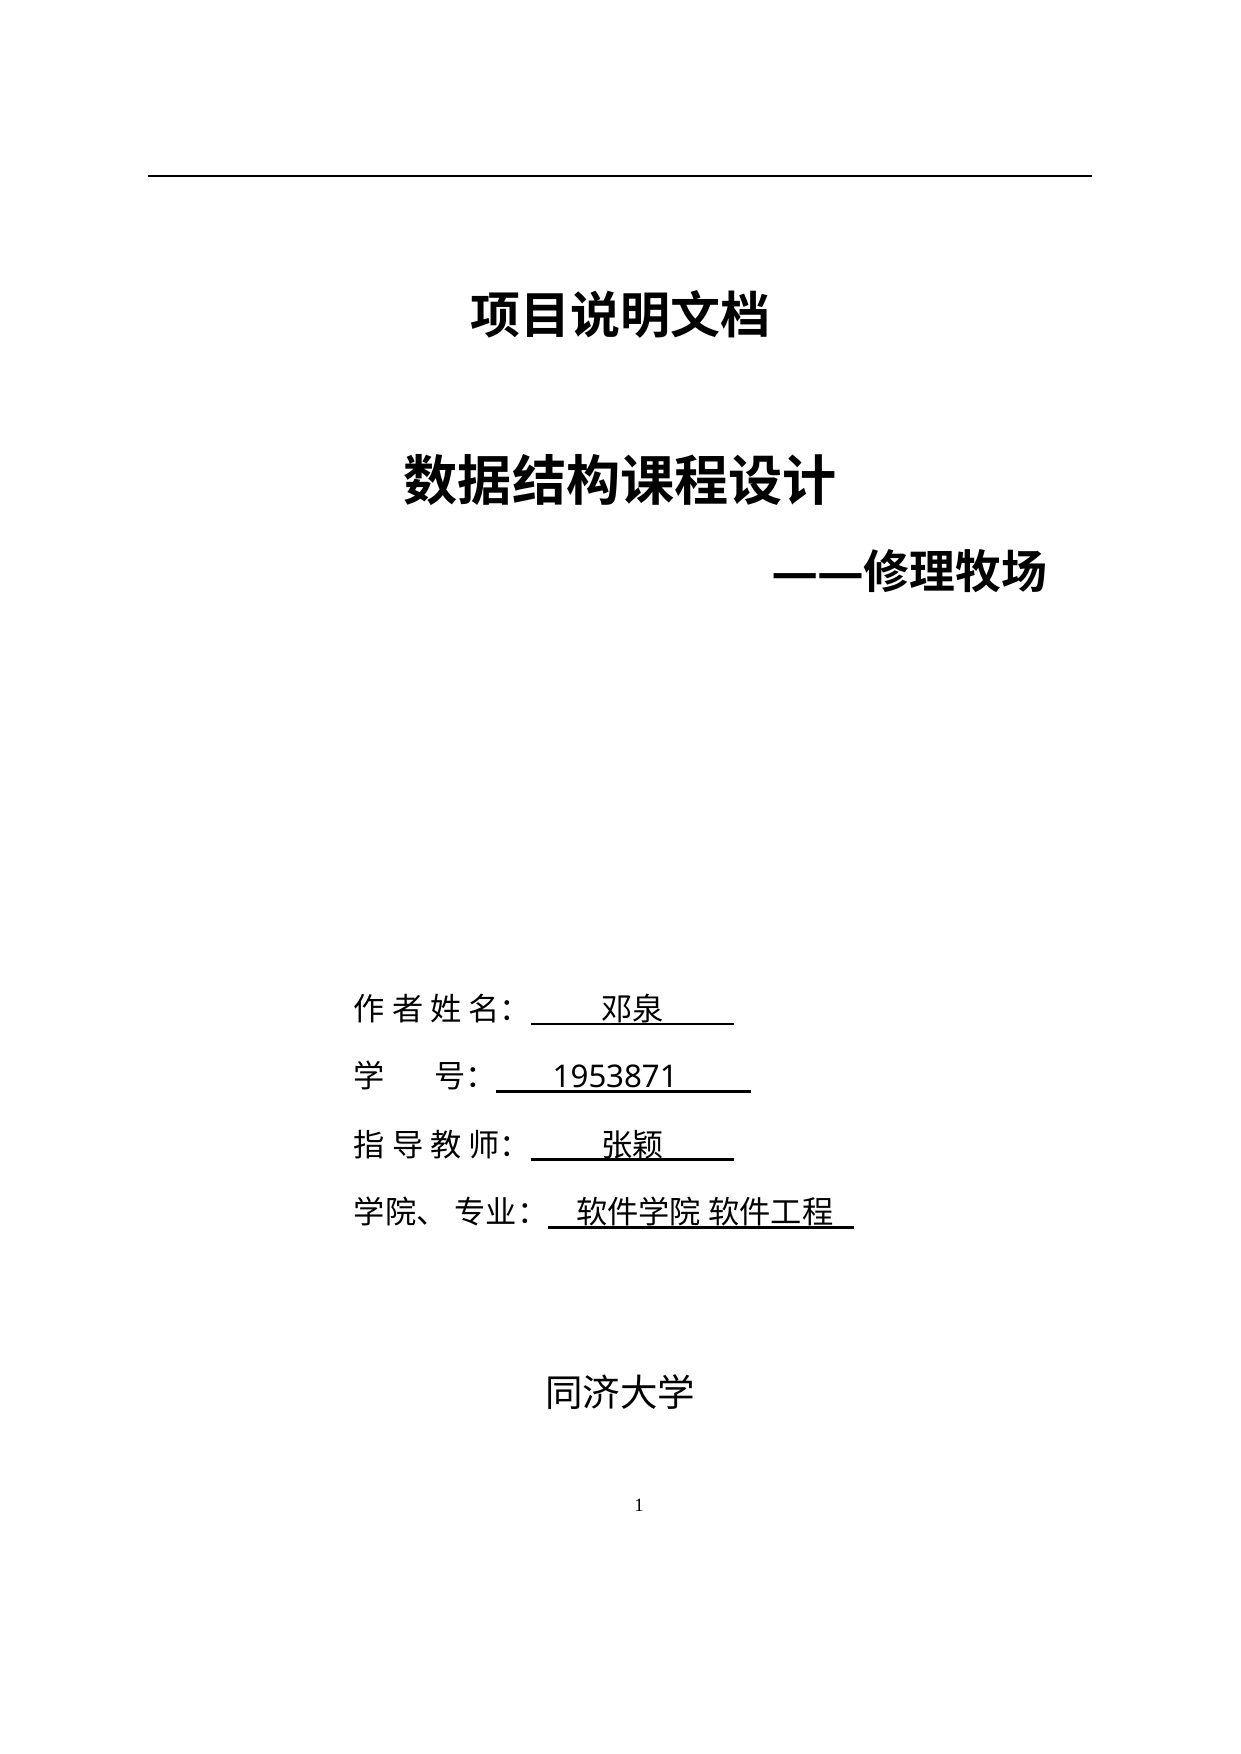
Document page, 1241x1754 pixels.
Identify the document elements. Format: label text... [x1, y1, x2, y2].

text 同济大学 [148, 1363, 1092, 1417]
text 数据结构课程设计 [148, 437, 1092, 516]
text 指 导 教 师： 张颖 [148, 1120, 1092, 1165]
text 学院、 专业： 软件学院 软件工程 [148, 1188, 1092, 1233]
text 作 者 姓 名： 邓泉 [148, 984, 1092, 1029]
text 学 号： 1953871 [148, 1052, 1092, 1097]
text 项目说明文档 [148, 275, 1092, 347]
text ——修理牧场 [426, 535, 1046, 602]
